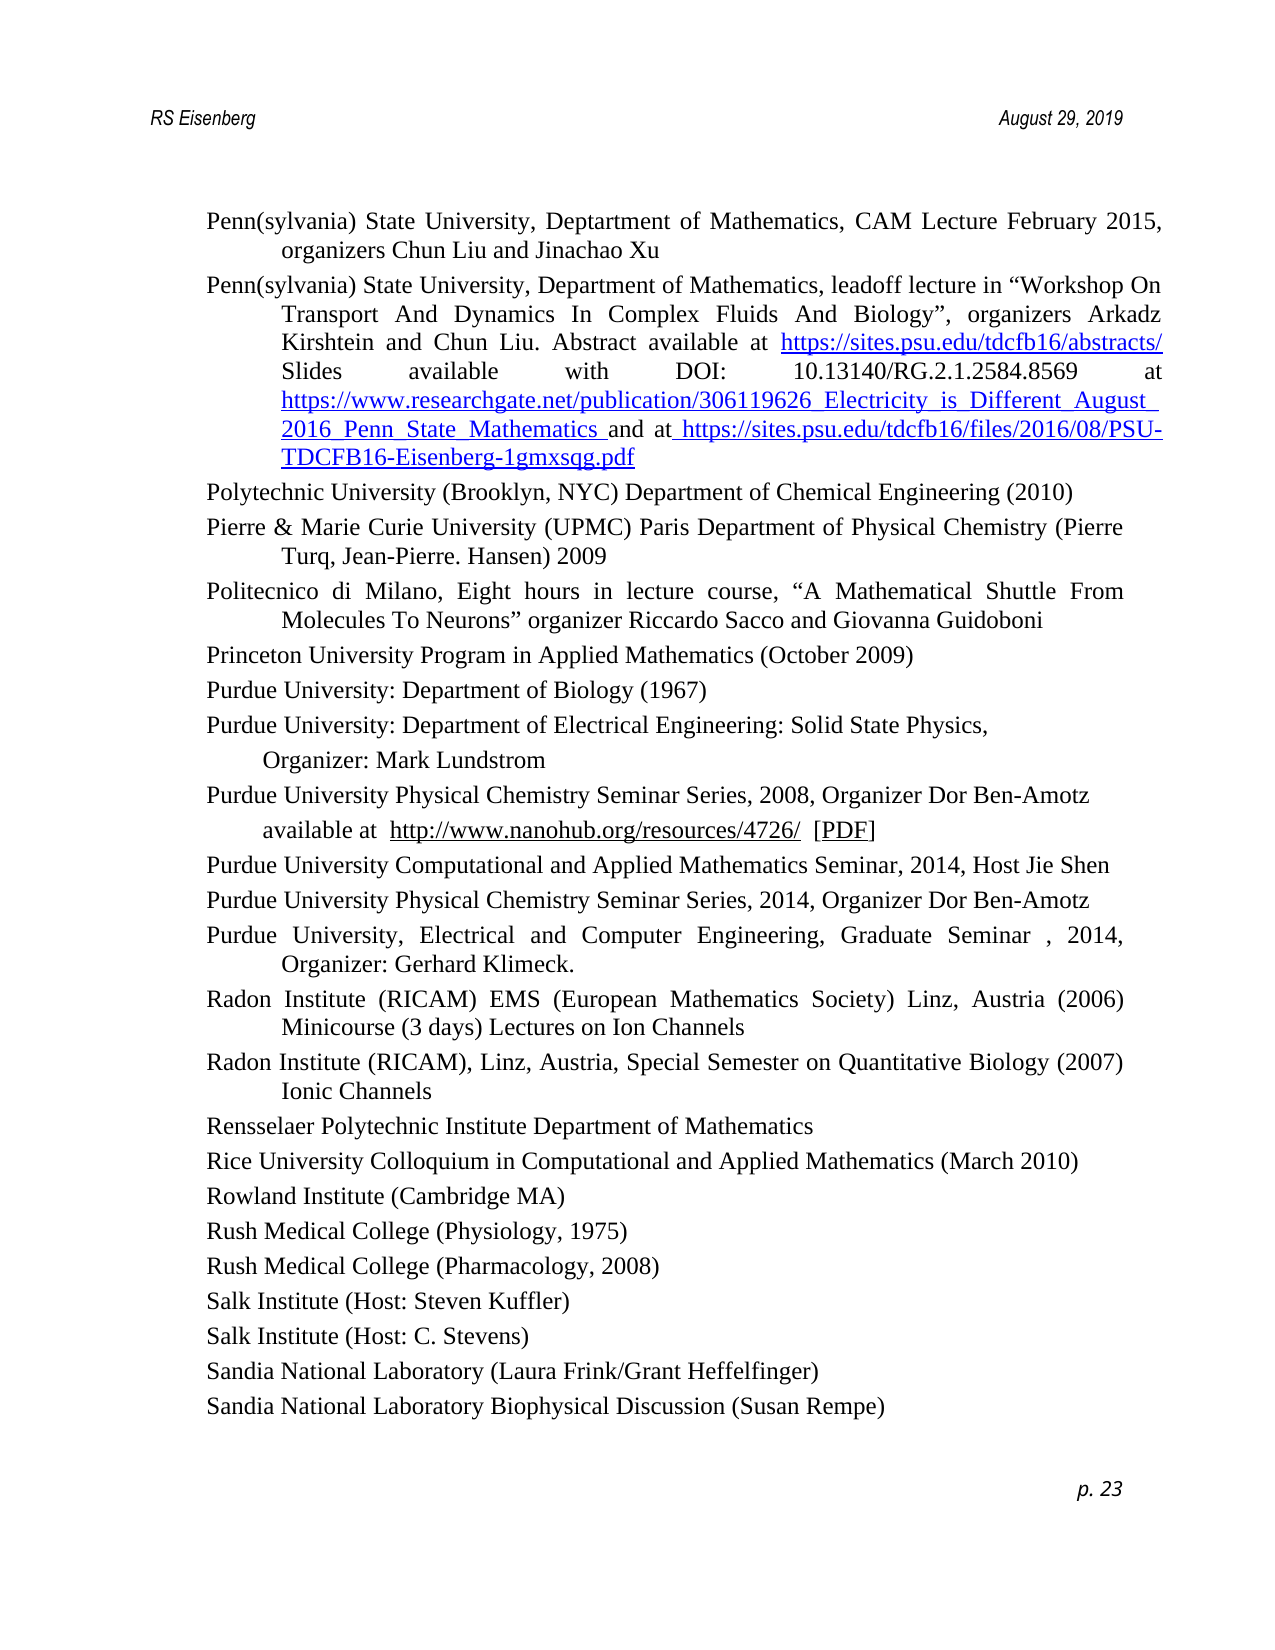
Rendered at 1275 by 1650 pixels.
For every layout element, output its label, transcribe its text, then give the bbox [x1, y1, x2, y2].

text Princeton University Program in Applied Mathematics (October 2009) [206, 640, 1125, 669]
text Purdue University Computational and Applied Mathematics Seminar, 2014, Host Jie Shen [206, 850, 1125, 879]
text Sandia National Laboratory Biophysical Discussion (Susan Rempe) [206, 1391, 1125, 1420]
text Salk Institute (Host: Steven Kuffler) [206, 1286, 1125, 1315]
text Purdue University: Department of Biology (1967) [206, 675, 1125, 704]
text Politecnico di Milano, Eight hours in lecture course, “A Mathematical Shuttle From Molecules To Neurons” organizer Riccardo Sacco and Giovanna Guidoboni [206, 576, 1125, 634]
text Purdue University, Electrical and Computer Engineering, Graduate Seminar , 2014, Organizer: Gerhard Klimeck. [206, 920, 1125, 977]
text Purdue University Physical Chemistry Seminar Series, 2008, Organizer Dor Ben-Amotz [206, 780, 1125, 809]
text Rush Medical College (Pharmacology, 2008) [206, 1251, 1125, 1280]
text available at http://www.nanohub.org/resources/4726/ [PDF] [206, 815, 1125, 844]
text Rowland Institute (Cambridge MA) [206, 1181, 1125, 1210]
text Sandia National Laboratory (Laura Frink/Grant Heffelfinger) [206, 1356, 1125, 1385]
text Pierre & Marie Curie University (UPMC) Paris Department of Physical Chemistry (Pierre Turq, Jean-Pierre. Hansen) 2009 [206, 512, 1125, 570]
text Purdue University Physical Chemistry Seminar Series, 2014, Organizer Dor Ben-Amotz [206, 885, 1125, 914]
text Salk Institute (Host: C. Stevens) [206, 1321, 1125, 1350]
text Polytechnic University (Brooklyn, NYC) Department of Chemical Engineering (2010) [206, 477, 1125, 506]
text Purdue University: Department of Electrical Engineering: Solid State Physics, [206, 710, 1125, 739]
text Penn(sylvania) State University, Department of Mathematics, leadoff lecture in “Workshop On Transport And Dynamics In Complex Fluids And Biology”, organizers Arkadz Kirshtein and Chun Liu. Abstract available at https://sites.psu.edu/tdcfb16/abstracts/ Slides available with DOI: 10.13140/RG.2.1.2584.8569 at https://www.researchgate.net/publication/306119626_Electricity_is_Different_August_2016_Penn_State_Mathematics and at https://sites.psu.edu/tdcfb16/files/2016/08/PSU-TDCFB16-Eisenberg-1gmxsqg.pdf [206, 270, 1162, 471]
text Radon Institute (RICAM), Linz, Austria, Special Semester on Quantitative Biology (2007) Ionic Channels [206, 1047, 1125, 1105]
text Rice University Colloquium in Computational and Applied Mathematics (March 2010) [206, 1146, 1125, 1175]
text Organizer: Mark Lundstrom [206, 745, 1125, 774]
text Rush Medical College (Physiology, 1975) [206, 1216, 1125, 1245]
text Rensselaer Polytechnic Institute Department of Mathematics [206, 1111, 1125, 1140]
text Penn(sylvania) State University, Deptartment of Mathematics, CAM Lecture February 2015, organizers Chun Liu and Jinachao Xu [206, 206, 1162, 264]
text Radon Institute (RICAM) EMS (European Mathematics Society) Linz, Austria (2006) Minicourse (3 days) Lectures on Ion Channels [206, 984, 1125, 1041]
